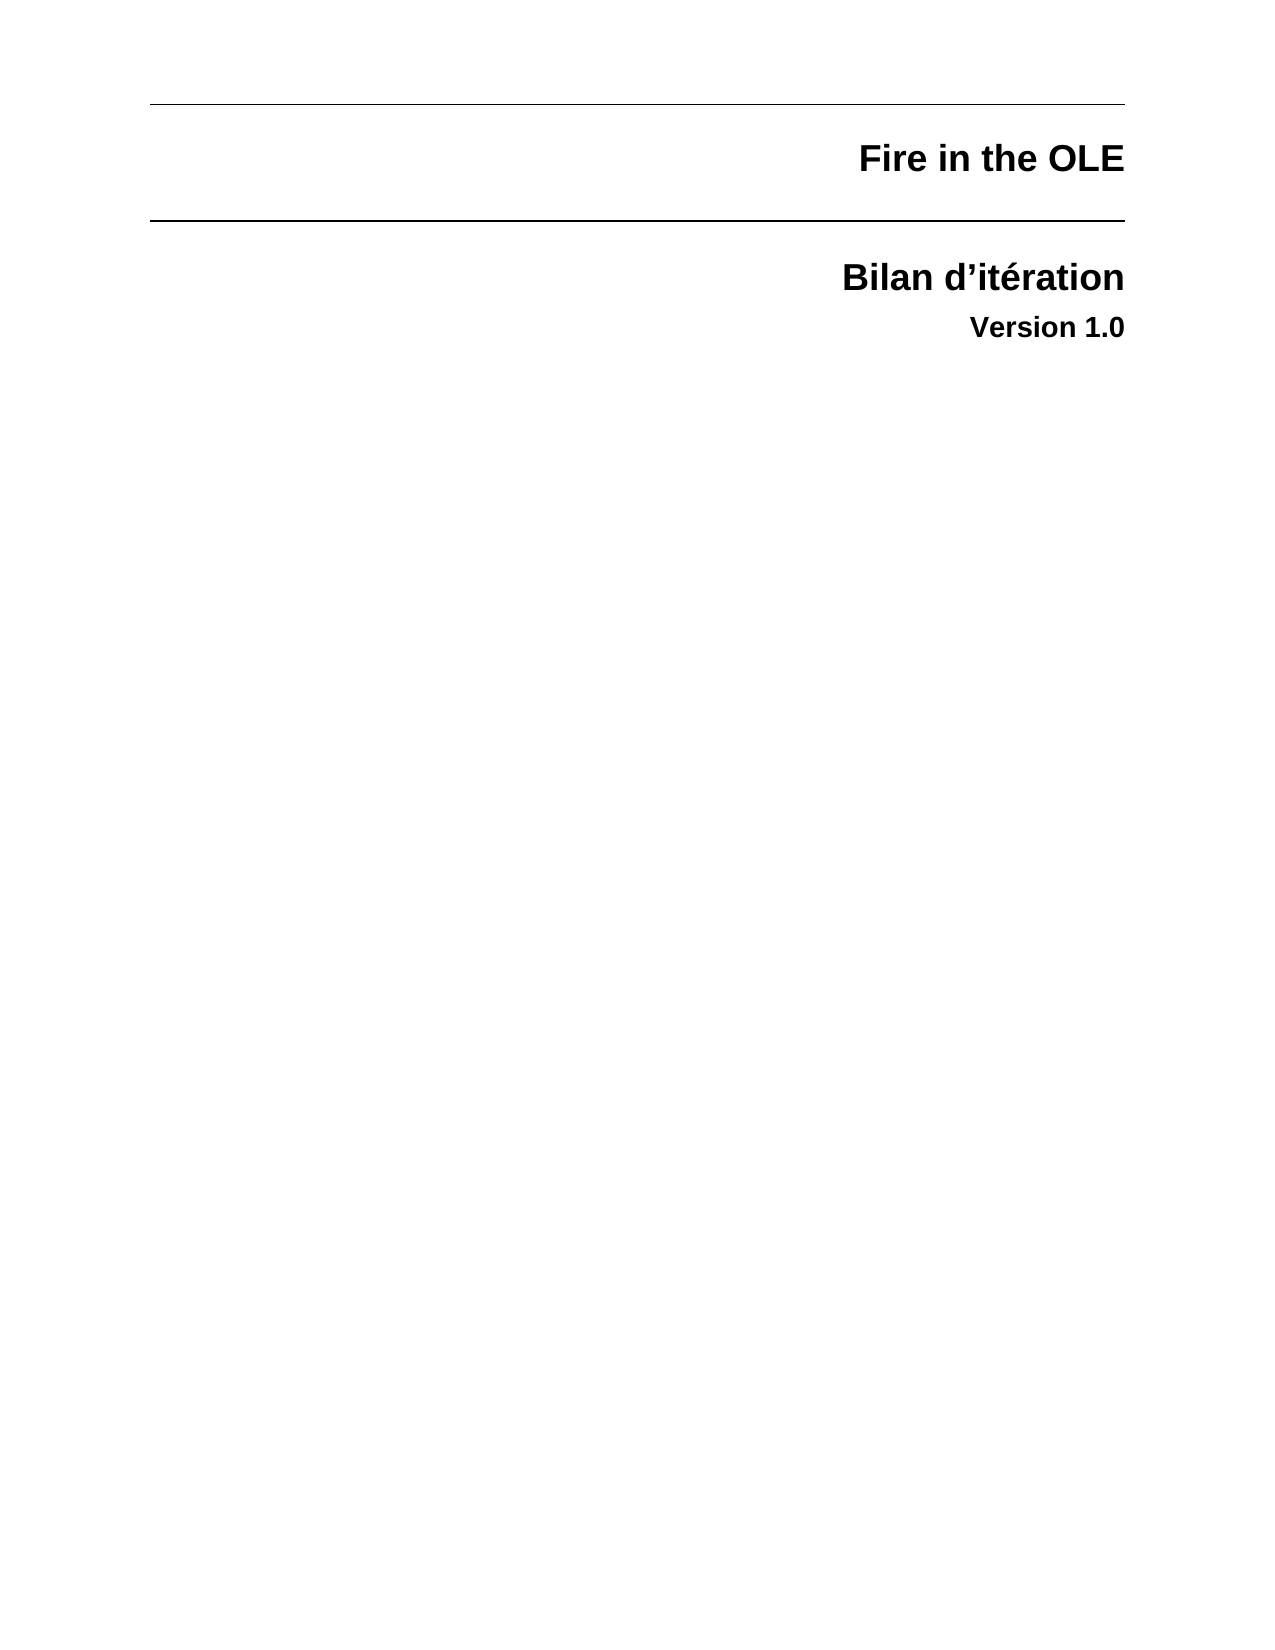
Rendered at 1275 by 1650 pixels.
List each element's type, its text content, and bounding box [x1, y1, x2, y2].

text Bilan d’itération [150, 255, 1125, 298]
text Version 1.0 [150, 310, 1125, 344]
